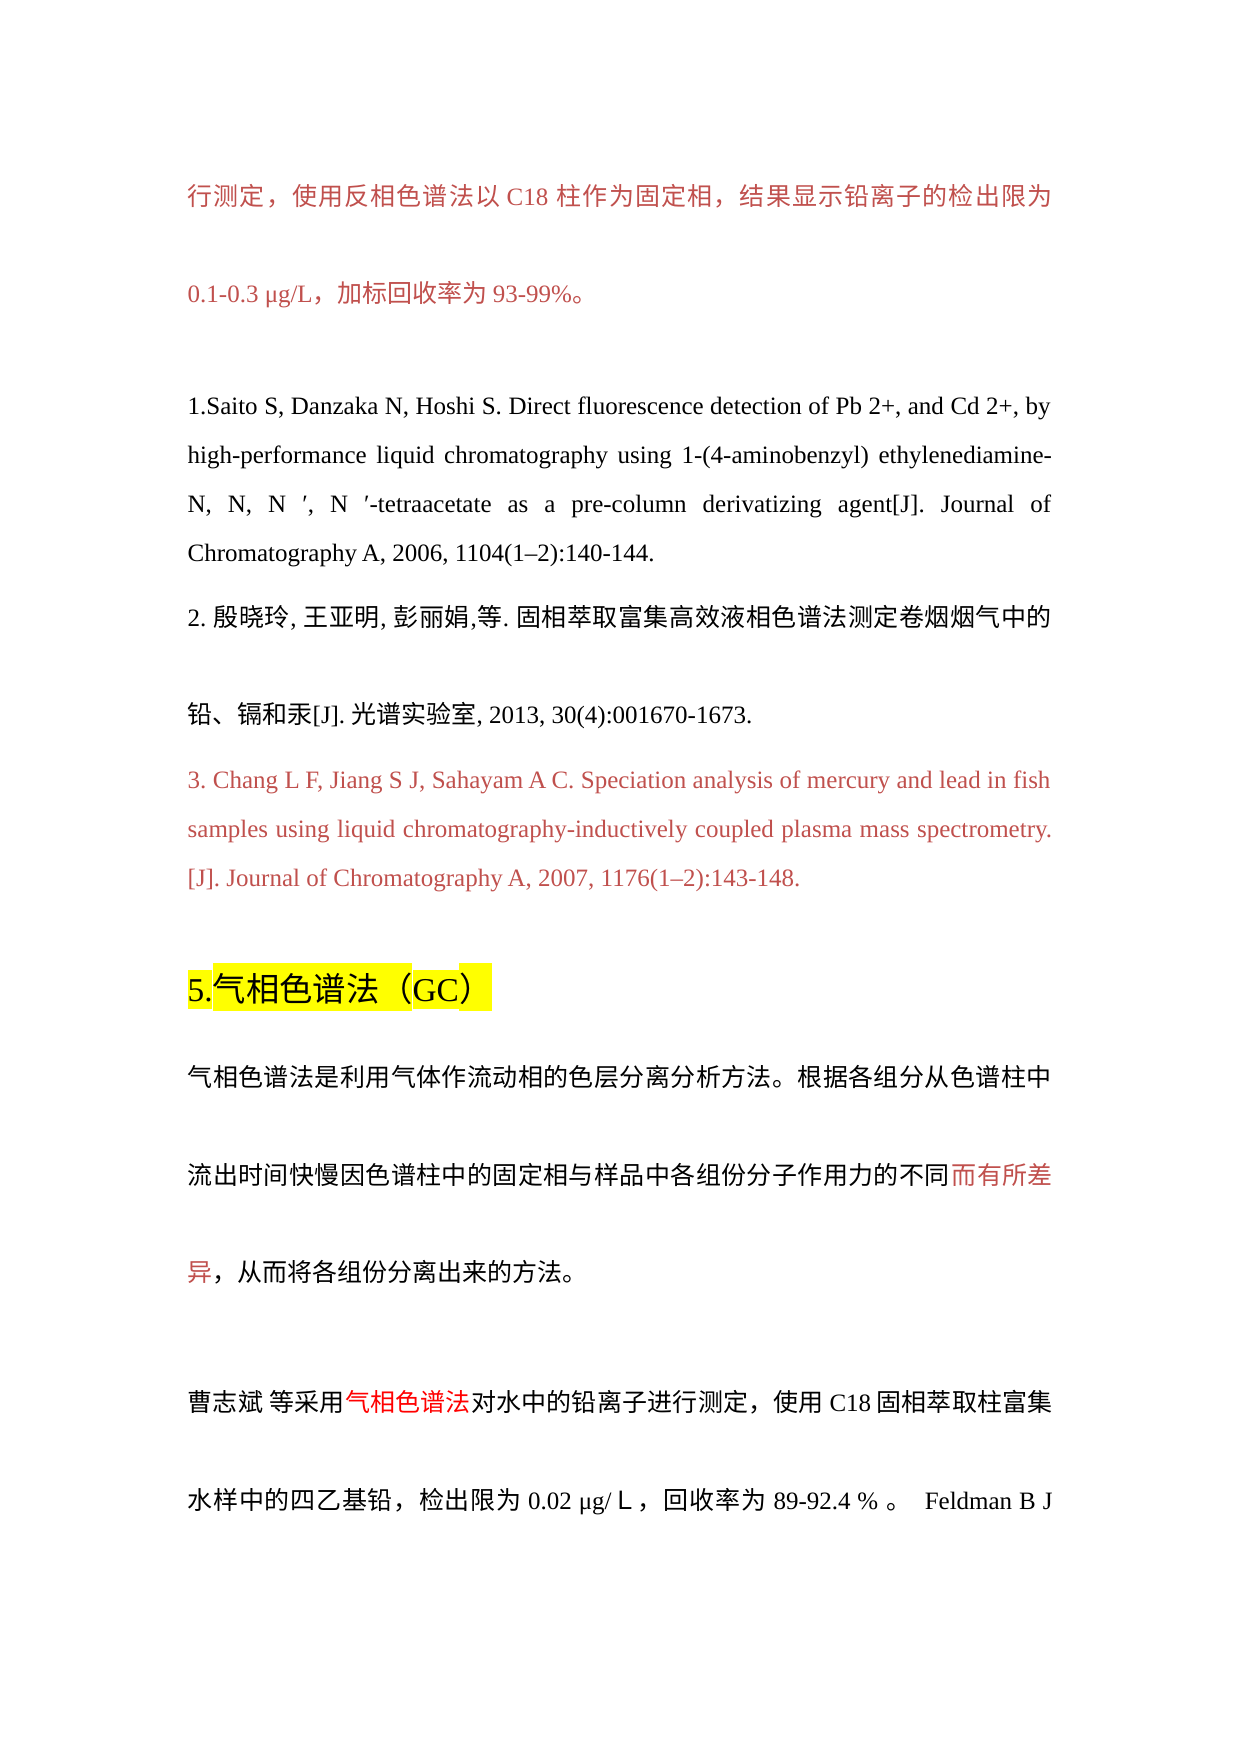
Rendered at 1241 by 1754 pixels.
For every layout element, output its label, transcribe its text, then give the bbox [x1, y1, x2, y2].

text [187, 162, 1053, 324]
text 气相色谱法是利用气体作流动相的色层分离分析方法。根据各组分从色谱柱中流出时间快慢因色谱柱中的固定相与样品中各组份分子作用力的不同而有所差异，从而将各组份分离出来的方法。 [187, 1043, 1053, 1303]
text 5.气相色谱法（GC） [187, 954, 1053, 1019]
text 1.Saito S, Danzaka N, Hoshi S. Direct fluorescence detection of Pb 2+, and Cd 2+, by high-performance liquid chromatography using 1-(4-aminobenzyl) ethylenediamine- N, N, N ′, N ′-tetraacetate as a pre-column derivatizing agent[J]. Journal of Chromatography A, 2006, 1104(1–2):140-144. [187, 389, 1053, 568]
text 3. Chang L F, Jiang S J, Sahayam A C. Speciation analysis of mercury and lead in fish samples using liquid chromatography-inductively coupled plasma mass spectrometry.[J]. Journal of Chromatography A, 2007, 1176(1–2):143-148. [187, 763, 1053, 893]
text 2. 殷晓玲, 王亚明, 彭丽娟,等. 固相萃取富集高效液相色谱法测定卷烟烟气中的铅、镉和汞[J]. 光谱实验室, 2013, 30(4):001670-1673. [187, 583, 1053, 745]
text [187, 1368, 1053, 1531]
